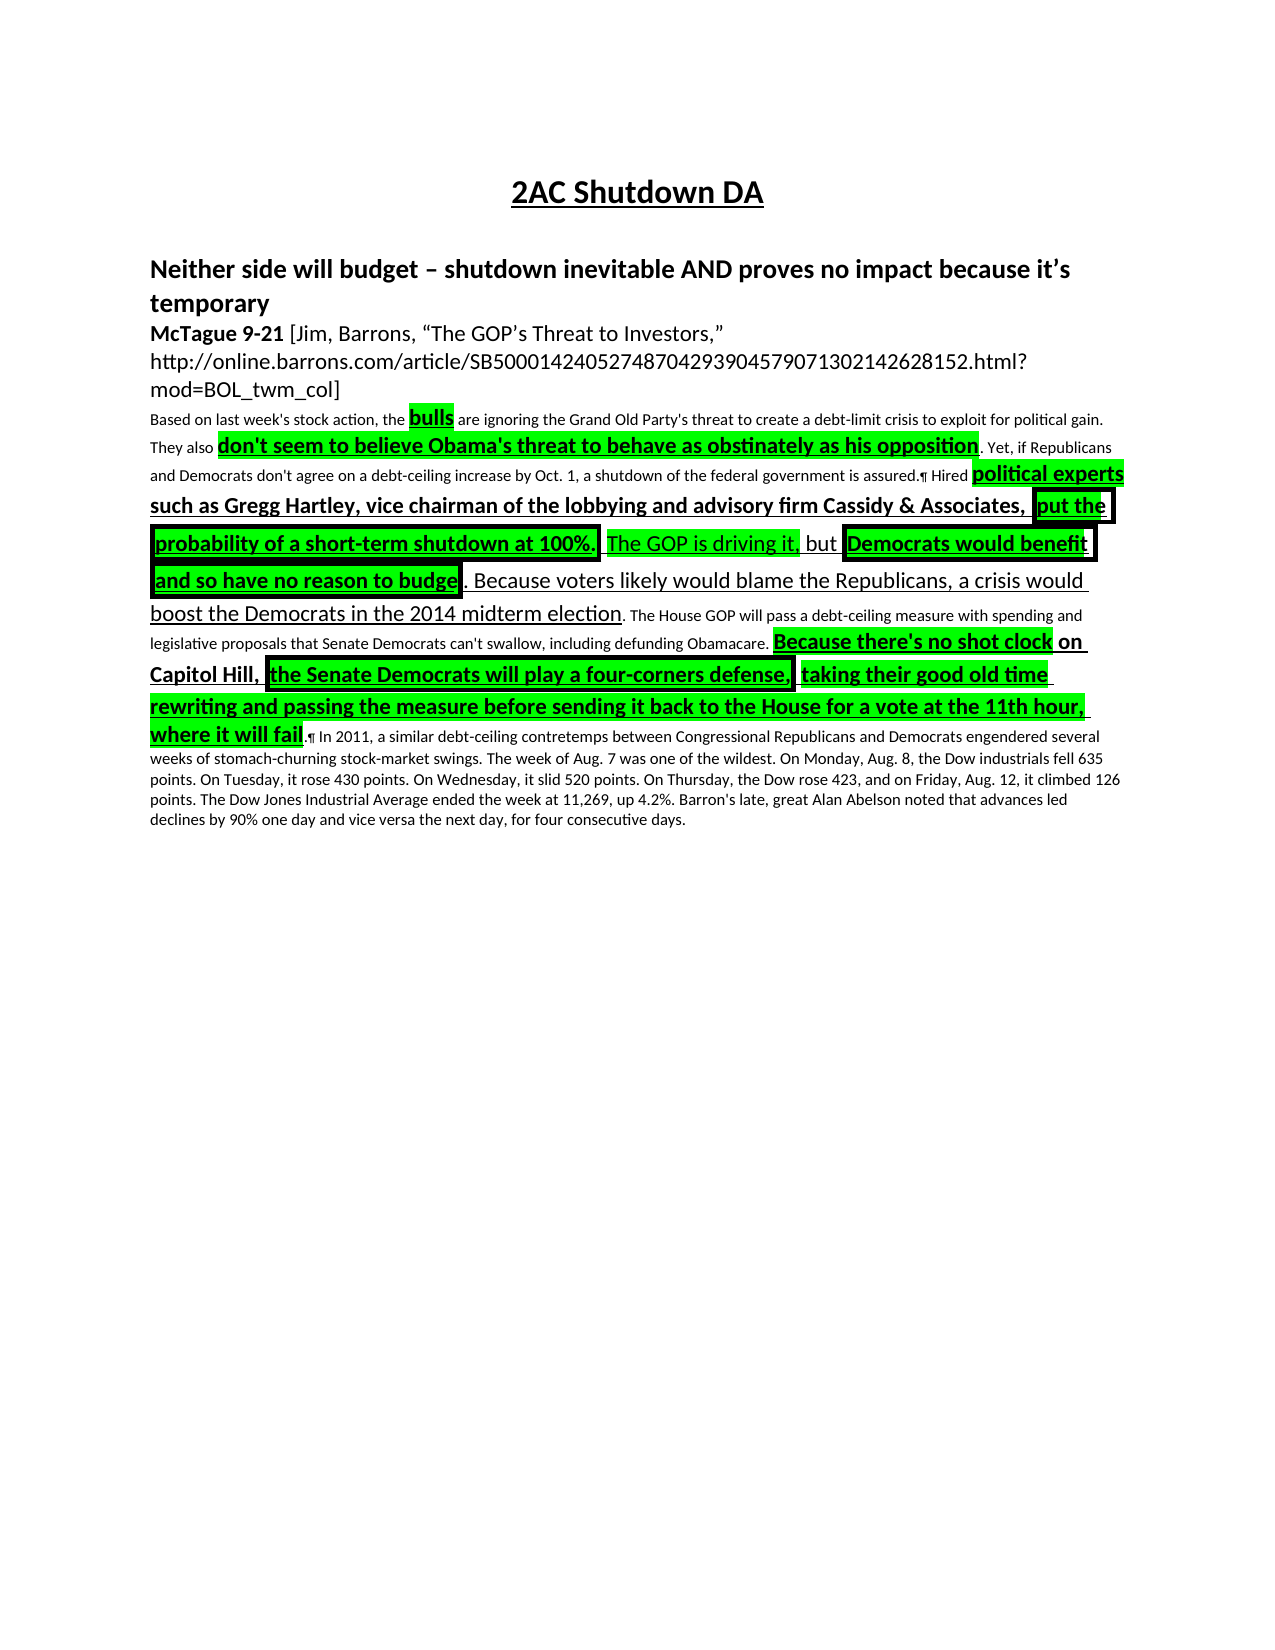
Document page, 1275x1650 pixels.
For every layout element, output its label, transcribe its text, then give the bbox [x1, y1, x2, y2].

subtitle Neither side will budget – shutdown inevitable AND proves no impact because it’s temporary [150, 253, 1125, 319]
text Based on last week's stock action, the bulls are ignoring the Grand Old Party's threat to create a debt-limit crisis to exploit for political gain. They also don't seem to believe Obama's threat to behave as obstinately as his opposition. Yet, if Republicans and Democrats don't agree on a debt-ceiling increase by Oct. 1, a shutdown of the federal government is assured.¶ Hired political experts such as Gregg Hartley, vice chairman of the lobbying and advisory firm Cassidy & Associates, put the probability of a short-term shutdown at 100%. The GOP is driving it, but Democrats would benefit and so have no reason to budge. Because voters likely would blame the Republicans, a crisis would boost the Democrats in the 2014 midterm election. The House GOP will pass a debt-ceiling measure with spending and legislative proposals that Senate Democrats can't swallow, including defunding Obamacare. Because there's no shot clock on Capitol Hill, the Senate Democrats will play a four-corners defense, taking their good old time rewriting and passing the measure before sending it back to the House for a vote at the 11th hour, where it will fail.¶ In 2011, a similar debt-ceiling contretemps between Congressional Republicans and Democrats engendered several weeks of stomach-churning stock-market swings. The week of Aug. 7 was one of the wildest. On Monday, Aug. 8, the Dow industrials fell 635 points. On Tuesday, it rose 430 points. On Wednesday, it slid 520 points. On Thursday, the Dow rose 423, and on Friday, Aug. 12, it climbed 126 points. The Dow Jones Industrial Average ended the week at 11,269, up 4.2%. Barron's late, great Alan Abelson noted that advances led declines by 90% one day and vice versa the next day, for four consecutive days. [150, 403, 1125, 830]
text McTague 9-21 [Jim, Barrons, “The GOP’s Threat to Investors,” http://online.barrons.com/article/SB50001424052748704293904579071302142628152.html?mod=BOL_twm_col] [150, 319, 1125, 403]
subtitle 2AC Shutdown DA [150, 171, 1125, 212]
